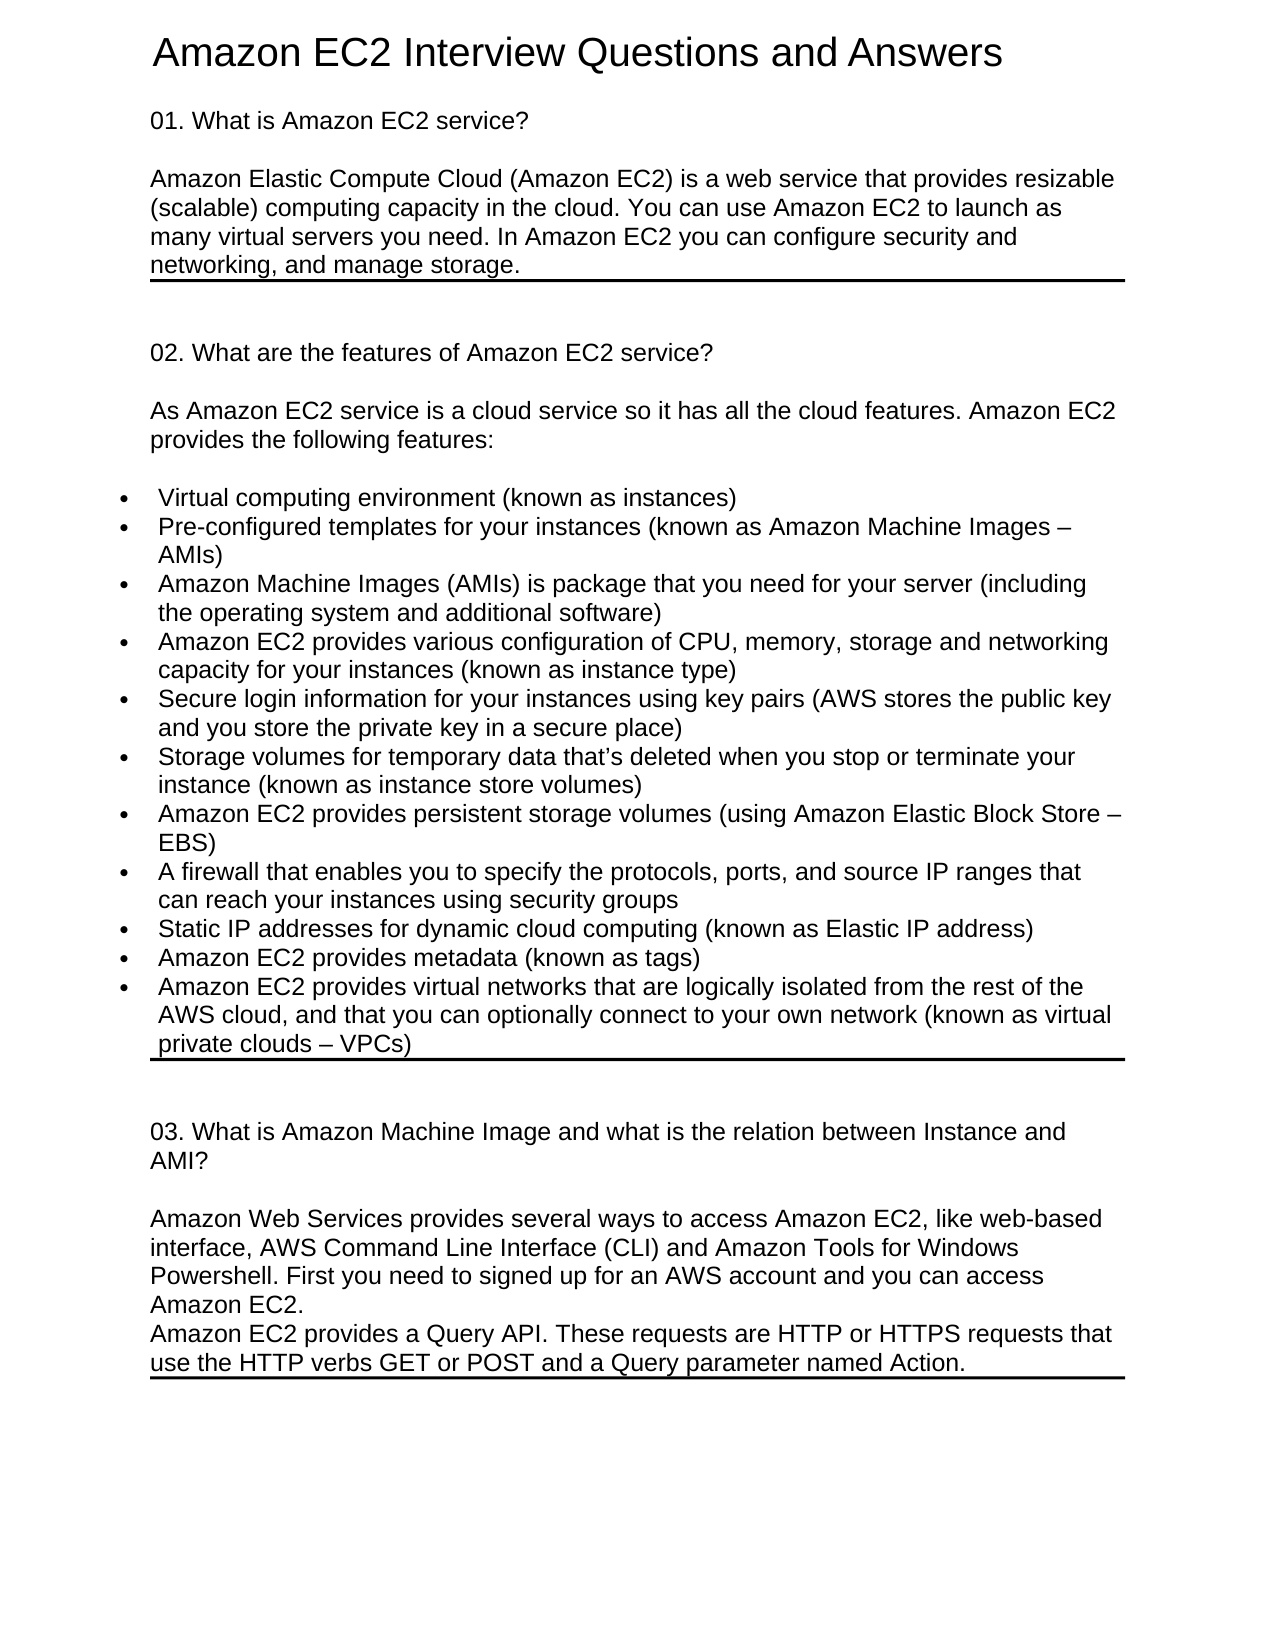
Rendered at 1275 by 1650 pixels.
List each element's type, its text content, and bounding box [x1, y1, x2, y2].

list Pre-configured templates for your instances (known as Amazon Machine Images – AMIs) [120, 512, 1125, 569]
text Amazon EC2 Interview Questions and Answers [152, 28, 1125, 75]
list Amazon EC2 provides various configuration of CPU, memory, storage and networking capacity for your instances (known as instance type) [120, 627, 1125, 684]
text Amazon Web Services provides several ways to access Amazon EC2, like web-based interface, AWS Command Line Interface (CLI) and Amazon Tools for Windows Powershell. First you need to signed up for an AWS account and you can access Amazon EC2. [150, 1204, 1125, 1319]
list Amazon Machine Images (AMIs) is package that you need for your server (including the operating system and additional software) [120, 569, 1125, 627]
text As Amazon EC2 service is a cloud service so it has all the cloud features. Amazon EC2 provides the following features: [150, 396, 1125, 454]
text 02. What are the features of Amazon EC2 service? [150, 338, 1125, 367]
text Amazon EC2 provides a Query API. These requests are HTTP or HTTPS requests that use the HTTP verbs GET or POST and a Query parameter named Action. [150, 1319, 1125, 1376]
list Static IP addresses for dynamic cloud computing (known as Elastic IP address) [120, 914, 1125, 943]
list A firewall that enables you to specify the protocols, ports, and source IP ranges that can reach your instances using security groups [120, 857, 1125, 914]
list Virtual computing environment (known as instances) [120, 483, 1125, 512]
text 01. What is Amazon EC2 service? [150, 106, 1125, 135]
text 03. What is Amazon Machine Image and what is the relation between Instance and AMI? [150, 1117, 1125, 1175]
list Secure login information for your instances using key pairs (AWS stores the public key and you store the private key in a secure place) [120, 684, 1125, 742]
list Amazon EC2 provides persistent storage volumes (using Amazon Elastic Block Store – EBS) [120, 799, 1125, 857]
list Storage volumes for temporary data that’s deleted when you stop or terminate your instance (known as instance store volumes) [120, 742, 1125, 799]
text Amazon Elastic Compute Cloud (Amazon EC2) is a web service that provides resizable (scalable) computing capacity in the cloud. You can use Amazon EC2 to launch as many virtual servers you need. In Amazon EC2 you can configure security and networking, and manage storage. [150, 164, 1125, 279]
list Amazon EC2 provides virtual networks that are logically isolated from the rest of the AWS cloud, and that you can optionally connect to your own network (known as virtual private clouds – VPCs) [120, 972, 1125, 1058]
list Amazon EC2 provides metadata (known as tags) [120, 943, 1125, 972]
